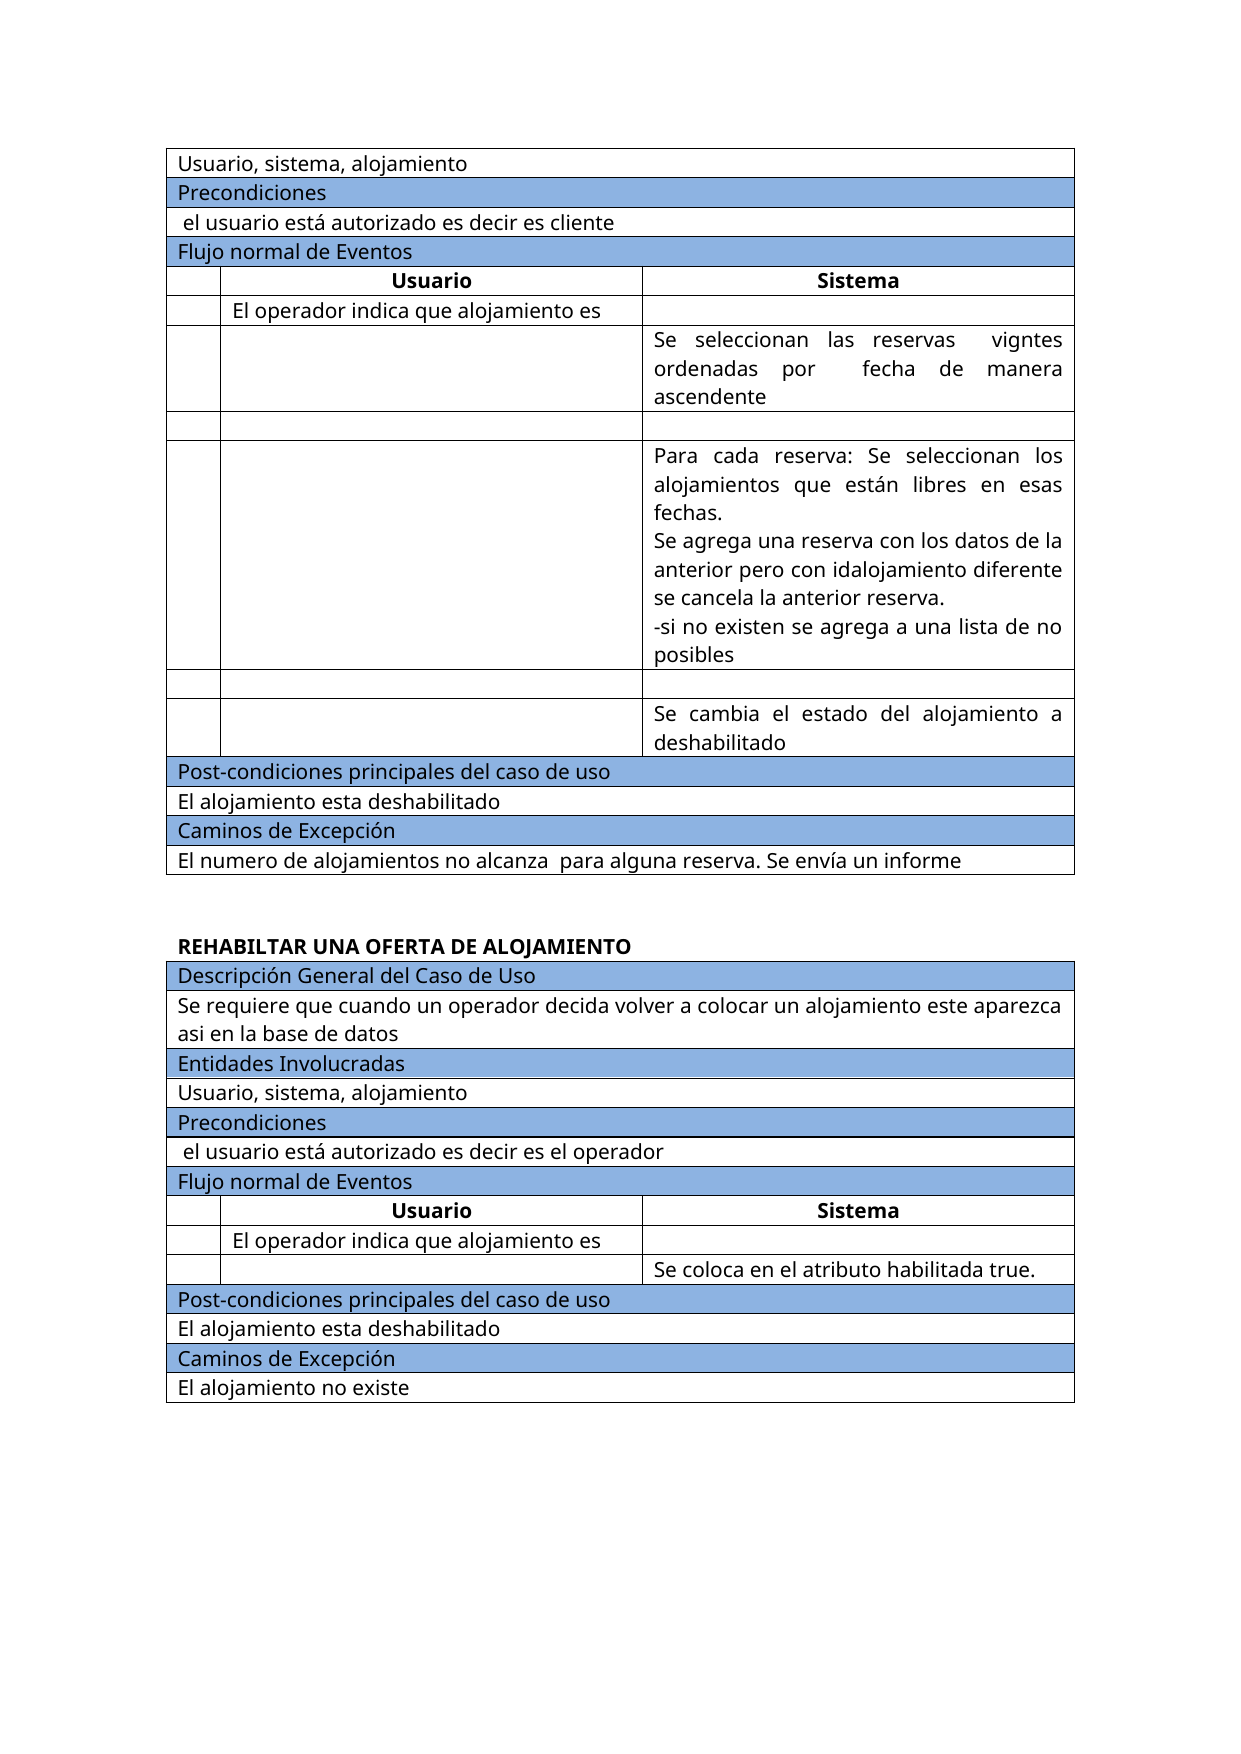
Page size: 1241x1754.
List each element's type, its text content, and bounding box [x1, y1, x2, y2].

table_cell [221, 326, 642, 411]
table_cell Post-condiciones principales del caso de uso [167, 1285, 1074, 1313]
table_cell el usuario está autorizado es decir es el operador [167, 1138, 1074, 1166]
table_cell Se coloca en el atributo habilitada true. [643, 1255, 1074, 1284]
table_cell [167, 296, 220, 324]
table_cell Sistema [643, 1196, 1074, 1225]
table_cell [167, 1226, 220, 1254]
table_cell [167, 441, 220, 669]
table_cell [643, 1226, 1074, 1254]
table_cell [167, 267, 220, 295]
table_cell Flujo normal de Eventos [167, 1167, 1074, 1195]
table_cell [167, 1196, 220, 1225]
table_cell [167, 326, 220, 411]
table_cell Usuario, sistema, alojamiento [167, 149, 1074, 177]
table_cell [643, 670, 1074, 698]
table_cell Entidades Involucradas [167, 1049, 1074, 1077]
table_cell Usuario, sistema, alojamiento [167, 1079, 1074, 1107]
table_cell [643, 412, 1074, 440]
table_cell Caminos de Excepción [167, 1344, 1074, 1372]
table_cell el usuario está autorizado es decir es cliente [167, 208, 1074, 236]
table_cell Caminos de Excepción [167, 816, 1074, 845]
table_header Descripción General del Caso de Uso [167, 962, 1074, 990]
table_cell [221, 670, 642, 698]
table_cell Se seleccionan las reservas vigntes ordenadas por fecha de manera ascendente [643, 326, 1074, 411]
table_cell El operador indica que alojamiento es [221, 296, 642, 324]
table_cell El numero de alojamientos no alcanza para alguna reserva. Se envía un informe [167, 846, 1074, 874]
table_cell Para cada reserva: Se seleccionan los alojamientos que están libres en esas fechas. Se agrega una reserva con los datos de la anterior pero con idalojamiento diferente se cancela la anterior reserva. -si no existen se agrega a una lista de no posibles [643, 441, 1074, 669]
table_cell Sistema [643, 267, 1074, 295]
table_cell El operador indica que alojamiento es [221, 1226, 642, 1254]
table_cell [167, 1255, 220, 1284]
table_cell [167, 412, 220, 440]
table_cell Precondiciones [167, 178, 1074, 207]
table_cell [221, 1255, 642, 1284]
table_cell [643, 296, 1074, 324]
table_cell Se requiere que cuando un operador decida volver a colocar un alojamiento este aparezca asi en la base de datos [167, 991, 1074, 1048]
table_cell Flujo normal de Eventos [167, 237, 1074, 266]
table_cell El alojamiento no existe [167, 1373, 1074, 1402]
table_cell El alojamiento esta deshabilitado [167, 1314, 1074, 1343]
table_cell Usuario [221, 1196, 642, 1225]
table_cell Se cambia el estado del alojamiento a deshabilitado [643, 699, 1074, 756]
table_cell Usuario [221, 267, 642, 295]
table_cell [221, 699, 642, 756]
table_cell [221, 412, 642, 440]
table_cell Post-condiciones principales del caso de uso [167, 757, 1074, 786]
table_cell [167, 670, 220, 698]
table_cell Precondiciones [167, 1108, 1074, 1136]
table_cell [221, 441, 642, 669]
text REHABILTAR UNA OFERTA DE ALOJAMIENTO [177, 932, 1063, 961]
table_cell [167, 699, 220, 756]
table_cell El alojamiento esta deshabilitado [167, 787, 1074, 815]
